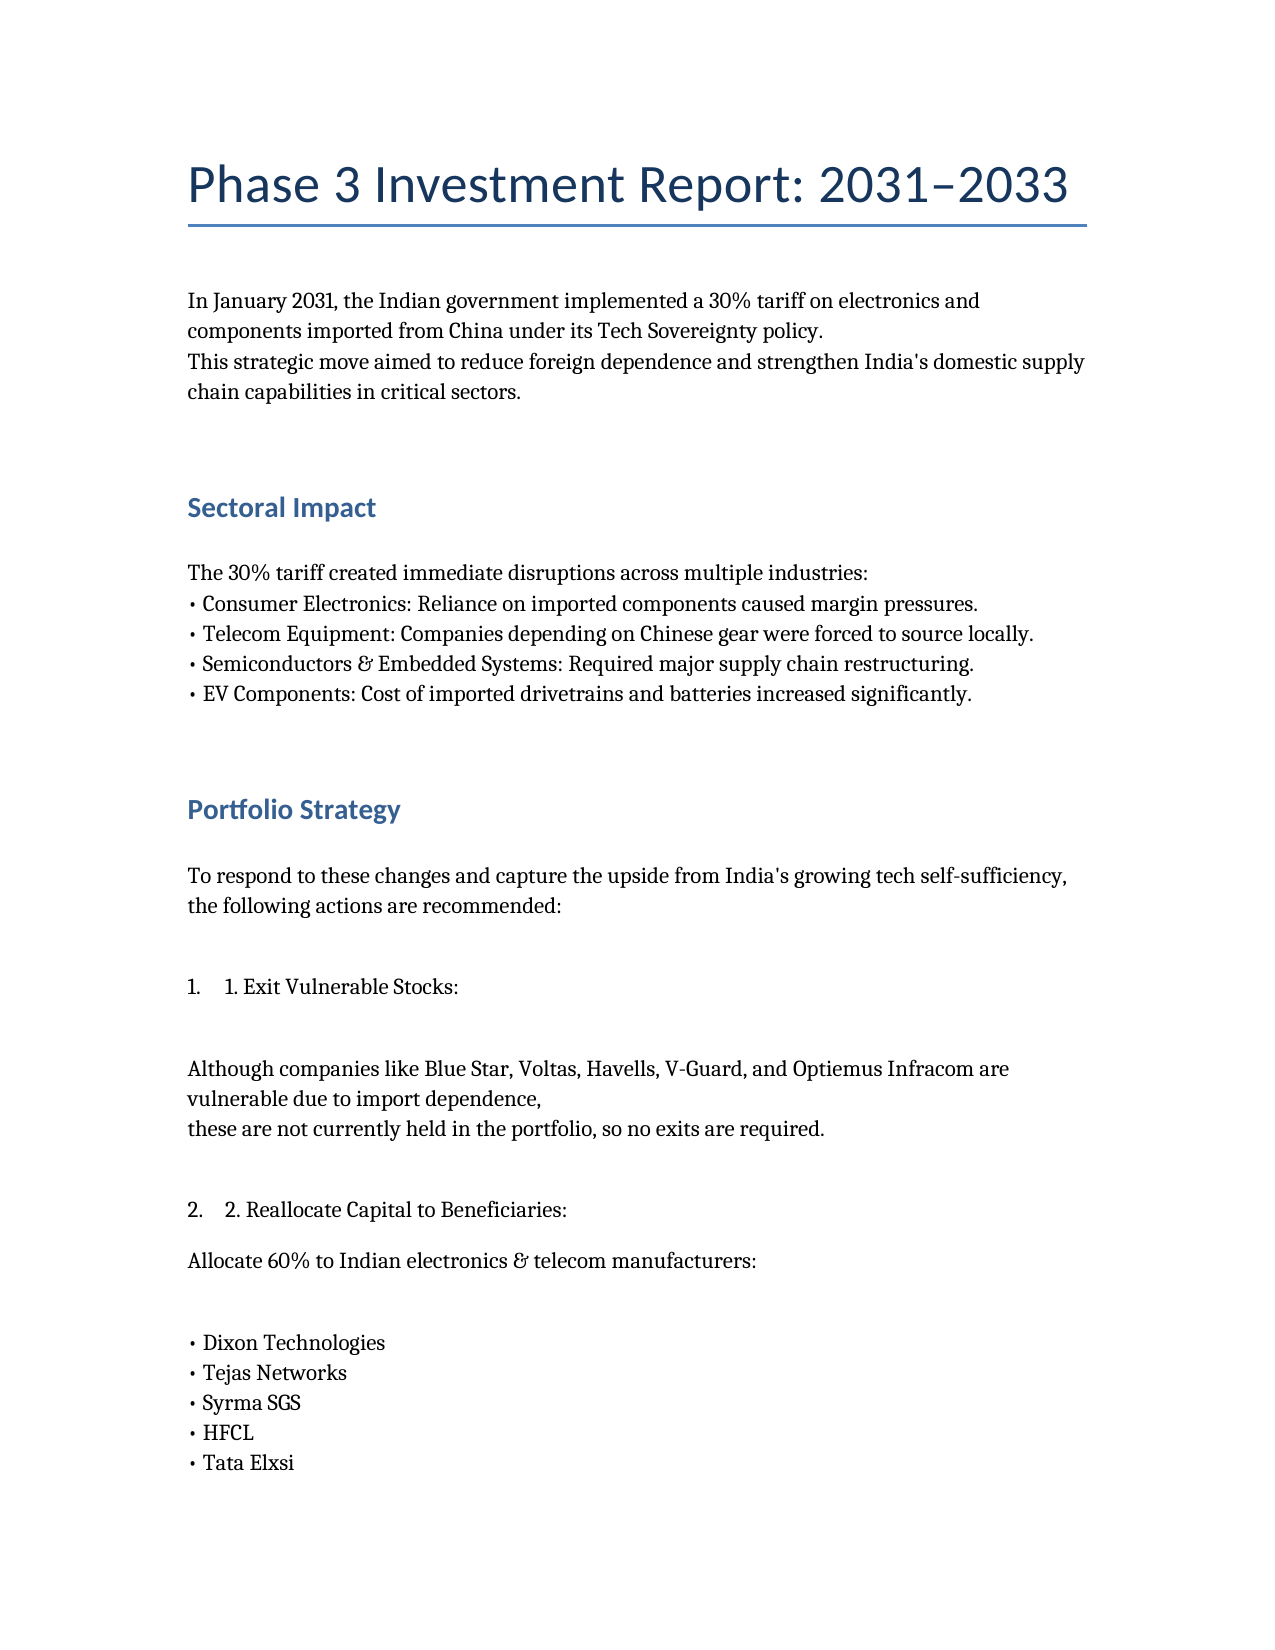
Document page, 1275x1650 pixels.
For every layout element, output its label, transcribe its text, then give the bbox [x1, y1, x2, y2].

text In January 2031, the Indian government implemented a 30% tariff on electronics and components imported from China under its Tech Sovereignty policy. This strategic move aimed to reduce foreign dependence and strengthen India's domestic supply chain capabilities in critical sectors. [187, 258, 1087, 435]
title Phase 3 Investment Report: 2031–2033 [187, 150, 1087, 227]
text Allocate 60% to Indian electronics & telecom manufacturers: [187, 1248, 1087, 1274]
text To respond to these changes and capture the upside from India's growing tech self-sufficiency, the following actions are recommended: [187, 832, 1087, 949]
text Although companies like Blue Star, Voltas, Havells, V-Guard, and Optiemus Infracom are vulnerable due to import dependence, these are not currently held in the portfolio, so no exits are required. [187, 1025, 1087, 1172]
subtitle Sectoral Impact [187, 489, 1087, 525]
list 2. Reallocate Capital to Beneficiaries: [187, 1197, 1087, 1223]
subtitle Portfolio Strategy [187, 791, 1087, 827]
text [187, 1299, 1087, 1476]
list 1. Exit Vulnerable Stocks: [187, 974, 1087, 1000]
text The 30% tariff created immediate disruptions across multiple industries: • Consumer Electronics: Reliance on imported components caused margin pressures. • Telecom Equipment: Companies depending on Chinese gear were forced to source locally. • Semiconductors & Embedded Systems: Required major supply chain restructuring. • EV Components: Cost of imported drivetrains and batteries increased significantly. [187, 530, 1087, 738]
